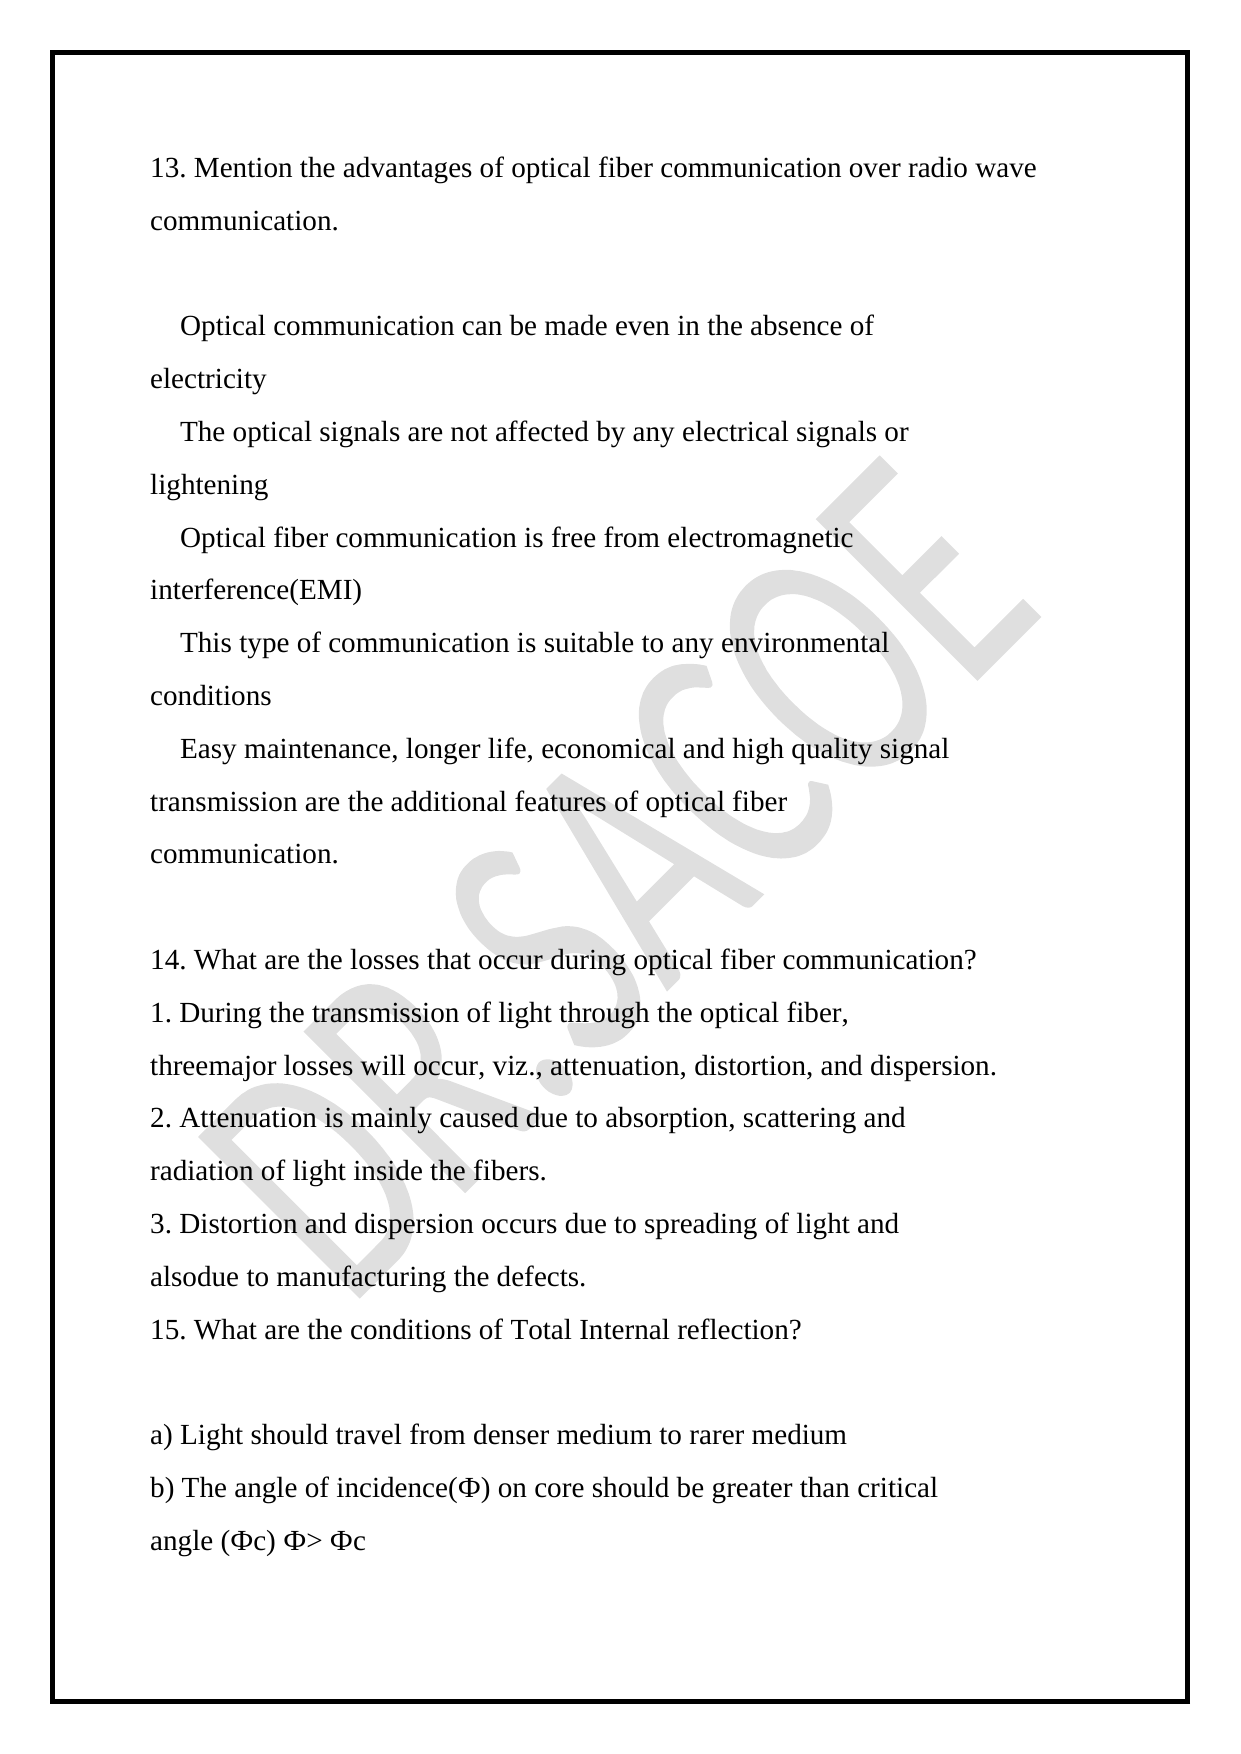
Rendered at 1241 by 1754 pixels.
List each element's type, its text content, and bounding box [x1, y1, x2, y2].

text electricity [150, 361, 1090, 395]
text 2. Attenuation is mainly caused due to absorption, scattering and [150, 1101, 1090, 1134]
text b) The angle of incidence(Ф) on core should be greater than critical [150, 1470, 1090, 1504]
text radiation of light inside the fibers. [150, 1153, 1090, 1187]
text 1. During the transmission of light through the optical fiber, [150, 995, 1090, 1028]
text threemajor losses will occur, viz., attenuation, distortion, and dispersion. [150, 1048, 1090, 1081]
text conditions [150, 678, 1090, 712]
text  This type of communication is suitable to any environmental [150, 625, 1090, 659]
text communication. [150, 203, 1090, 236]
text a) Light should travel from denser medium to rarer medium [150, 1417, 1090, 1451]
text communication. [150, 837, 1090, 870]
text 13. Mention the advantages of optical fiber communication over radio wave [150, 150, 1090, 183]
text transmission are the additional features of optical fiber [150, 784, 1090, 817]
text interference(EMI) [150, 572, 1090, 606]
text 14. What are the losses that occur during optical fiber communication? [150, 942, 1090, 976]
text 3. Distortion and dispersion occurs due to spreading of light and [150, 1206, 1090, 1240]
text  Easy maintenance, longer life, economical and high quality signal [150, 731, 1090, 764]
text  The optical signals are not affected by any electrical signals or [150, 414, 1090, 448]
text lightening [150, 467, 1090, 500]
text 15. What are the conditions of Total Internal reflection? [150, 1312, 1090, 1345]
text  Optical fiber communication is free from electromagnetic [150, 520, 1090, 553]
text alsodue to manufacturing the defects. [150, 1259, 1090, 1293]
text  Optical communication can be made even in the absence of [150, 308, 1090, 342]
text angle (Фc) Ф> Фc [150, 1523, 1090, 1557]
